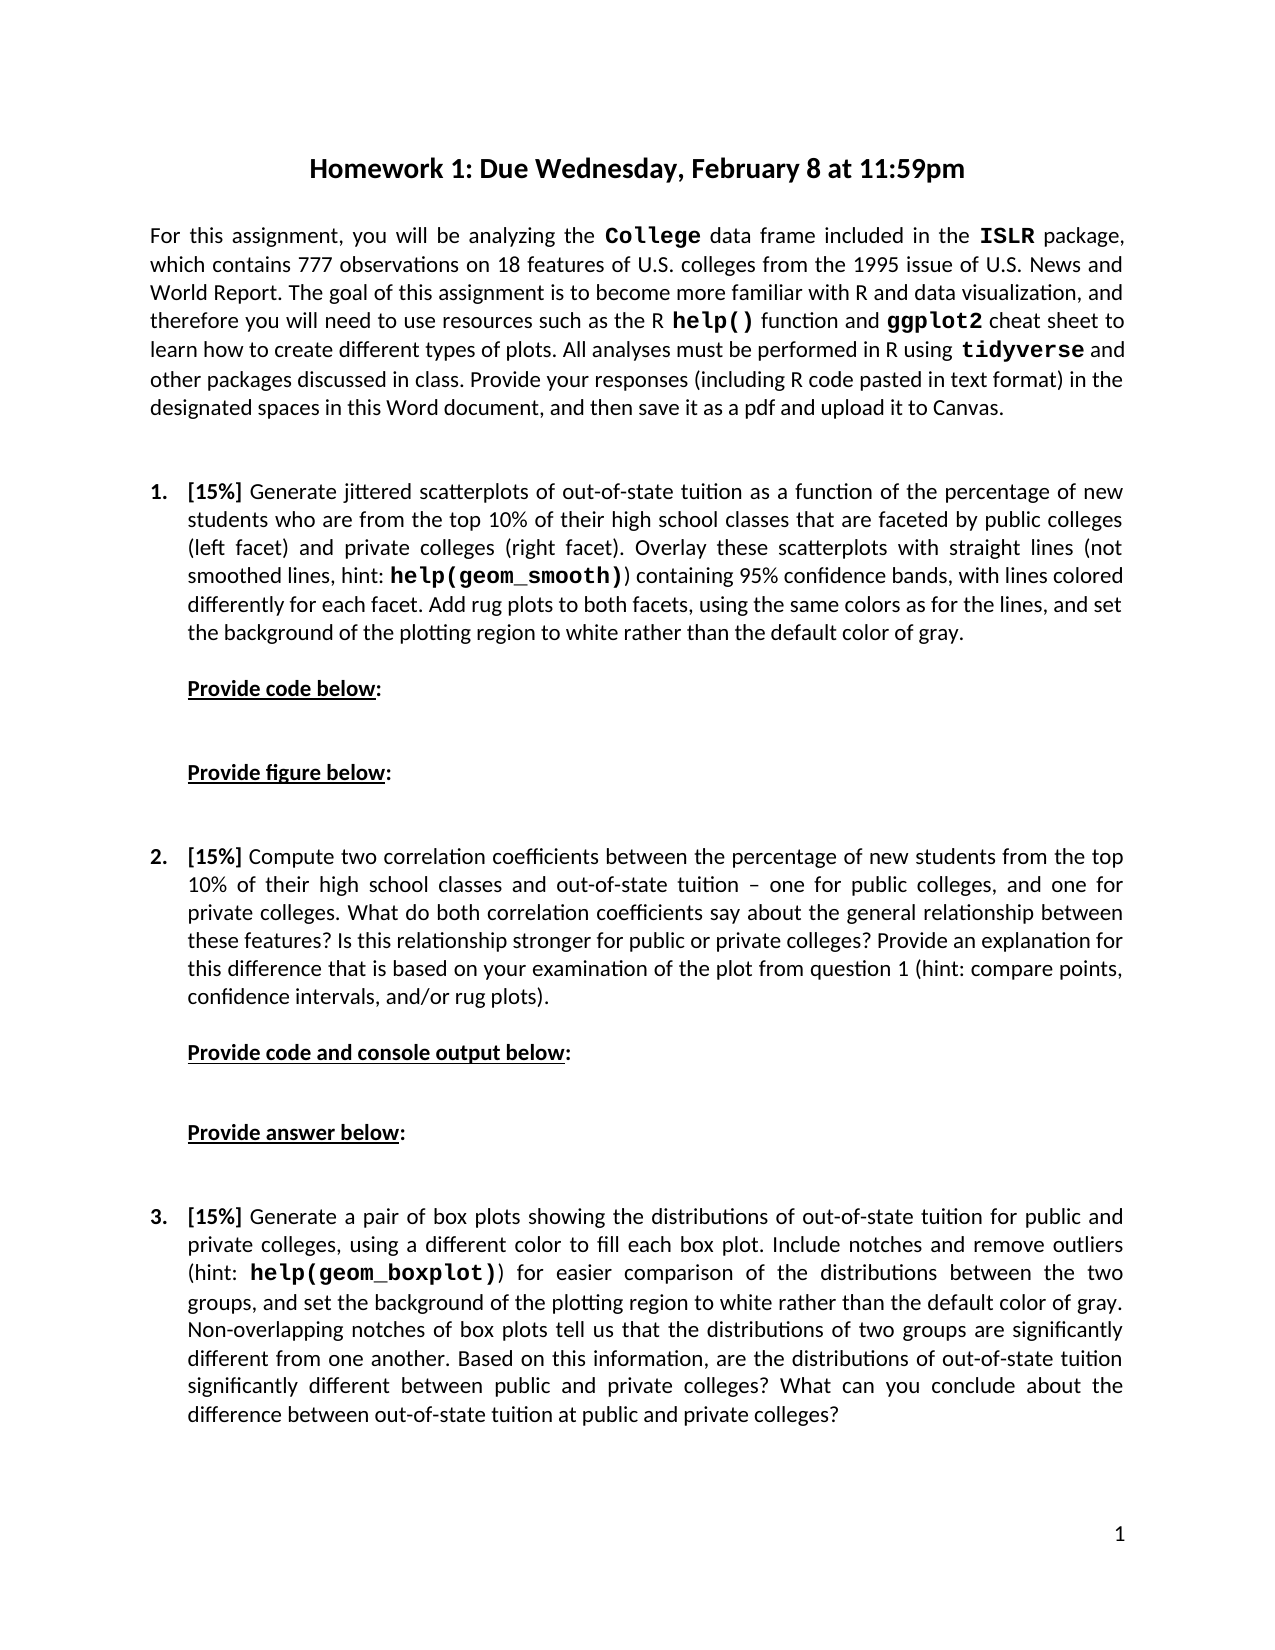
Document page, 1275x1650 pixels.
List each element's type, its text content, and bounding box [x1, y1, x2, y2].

list [15%] Compute two correlation coefficients between the percentage of new students from the top 10% of their high school classes and out-of-state tuition – one for public colleges, and one for private colleges. What do both correlation coefficients say about the general relationship between these features? Is this relationship stronger for public or private colleges? Provide an explanation for this difference that is based on your examination of the plot from question 1 (hint: compare points, confidence intervals, and/or rug plots). [150, 842, 1125, 1010]
list [15%] Generate jittered scatterplots of out-of-state tuition as a function of the percentage of new students who are from the top 10% of their high school classes that are faceted by public colleges (left facet) and private colleges (right facet). Overlay these scatterplots with straight lines (not smoothed lines, hint: help(geom_smooth)) containing 95% confidence bands, with lines colored differently for each facet. Add rug plots to both facets, using the same colors as for the lines, and set the background of the plotting region to white rather than the default color of gray. [150, 477, 1125, 646]
text Provide code below: [150, 674, 1125, 702]
text Provide code and console output below: [187, 1038, 1125, 1066]
text Homework 1: Due Wednesday, February 8 at 11:59pm [150, 150, 1125, 186]
text For this assignment, you will be analyzing the College data frame included in the ISLR package, which contains 777 observations on 18 features of U.S. colleges from the 1995 issue of U.S. News and World Report. The goal of this assignment is to become more familiar with R and data visualization, and therefore you will need to use resources such as the R help() function and ggplot2 cheat sheet to learn how to create different types of plots. All analyses must be performed in R using tidyverse and other packages discussed in class. Provide your responses (including R code pasted in text format) in the designated spaces in this Word document, and then save it as a pdf and upload it to Canvas. [150, 221, 1125, 421]
text Provide answer below: [187, 1118, 1125, 1146]
list [15%] Generate a pair of box plots showing the distributions of out-of-state tuition for public and private colleges, using a different color to fill each box plot. Include notches and remove outliers (hint: help(geom_boxplot)) for easier comparison of the distributions between the two groups, and set the background of the plotting region to white rather than the default color of gray. Non-overlapping notches of box plots tell us that the distributions of two groups are significantly different from one another. Based on this information, are the distributions of out-of-state tuition significantly different between public and private colleges? What can you conclude about the difference between out-of-state tuition at public and private colleges? [150, 1202, 1125, 1428]
text Provide figure below: [150, 758, 1125, 786]
